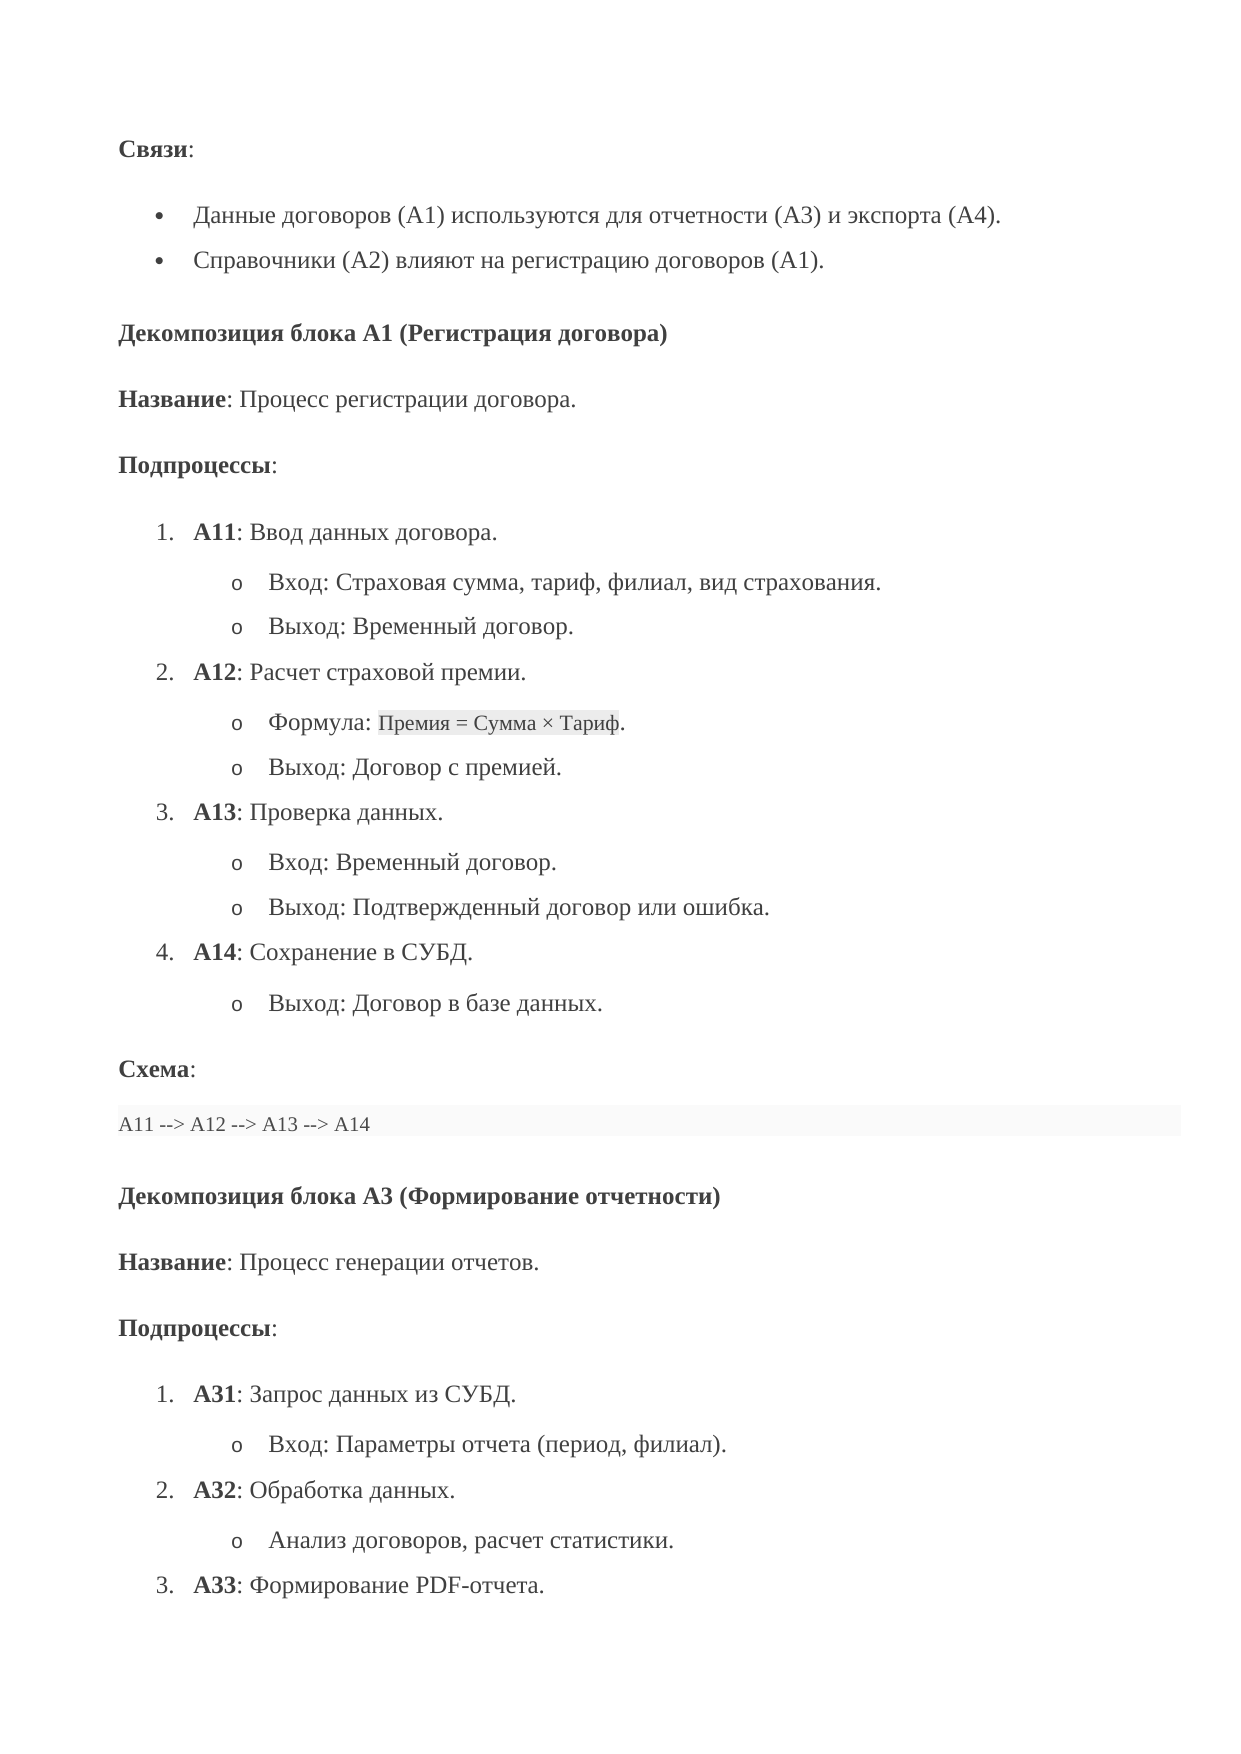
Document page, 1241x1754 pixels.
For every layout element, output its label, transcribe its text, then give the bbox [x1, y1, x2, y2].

list Данные договоров (A1) используются для отчетности (A3) и экспорта (A4). [156, 184, 1181, 229]
text Подпроцессы: [118, 434, 1181, 479]
list A12: Расчет страховой премии. [156, 641, 1181, 686]
list A32: Обработка данных. [156, 1459, 1181, 1503]
list Анализ договоров, расчет статистики. [231, 1510, 1181, 1554]
list Выход: Договор в базе данных. [231, 972, 1181, 1017]
list A33: Формирование PDF-отчета. [156, 1554, 1181, 1599]
text Название: Процесс генерации отчетов. [118, 1231, 1181, 1276]
list A11: Ввод данных договора. [156, 501, 1181, 545]
list A14: Сохранение в СУБД. [156, 922, 1181, 966]
text Схема: [118, 1039, 1181, 1083]
list Выход: Временный договор. [231, 596, 1181, 641]
text Название: Процесс регистрации договора. [118, 368, 1181, 413]
text Декомпозиция блока A3 (Формирование отчетности) [118, 1165, 1181, 1209]
text Подпроцессы: [118, 1297, 1181, 1342]
list Вход: Параметры отчета (период, филиал). [231, 1414, 1181, 1459]
list A13: Проверка данных. [156, 781, 1181, 826]
list Вход: Страховая сумма, тариф, филиал, вид страхования. [231, 552, 1181, 596]
list A31: Запрос данных из СУБД. [156, 1363, 1181, 1408]
text Декомпозиция блока A1 (Регистрация договора) [118, 302, 1181, 347]
list Выход: Договор с премией. [231, 737, 1181, 781]
list Выход: Подтвержденный договор или ошибка. [231, 877, 1181, 922]
text A11 --> A12 --> A13 --> A14 [118, 1105, 1181, 1136]
list Формула: Премия = Сумма × Тариф. [231, 692, 1181, 737]
list Вход: Временный договор. [231, 832, 1181, 877]
list Справочники (A2) влияют на регистрацию договоров (A1). [156, 229, 1181, 274]
text Связи: [118, 118, 1181, 163]
